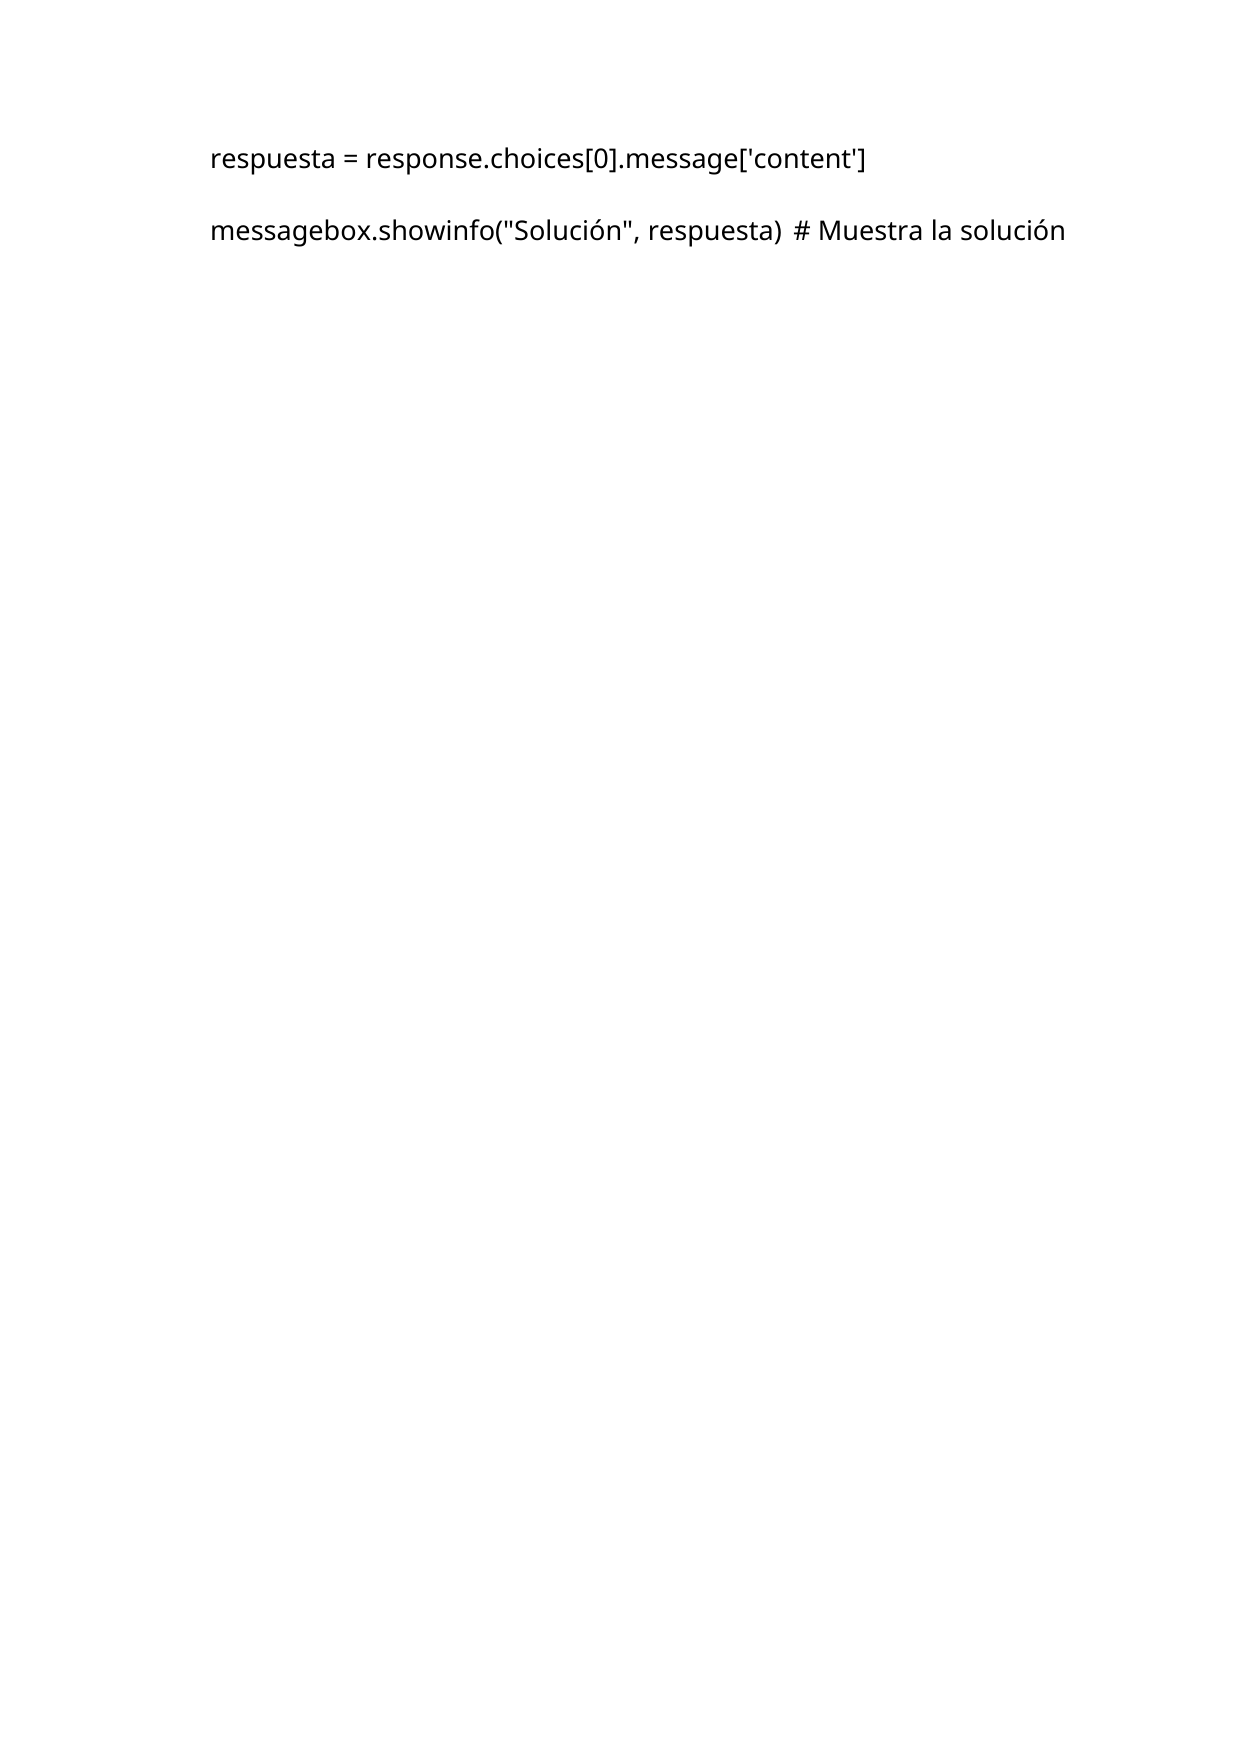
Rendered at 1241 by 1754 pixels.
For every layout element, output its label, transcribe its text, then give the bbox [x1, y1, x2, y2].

text respuesta = response.choices[0].message['content'] messagebox.showinfo("Solución", respuesta) # Muestra la solución [210, 139, 1069, 249]
